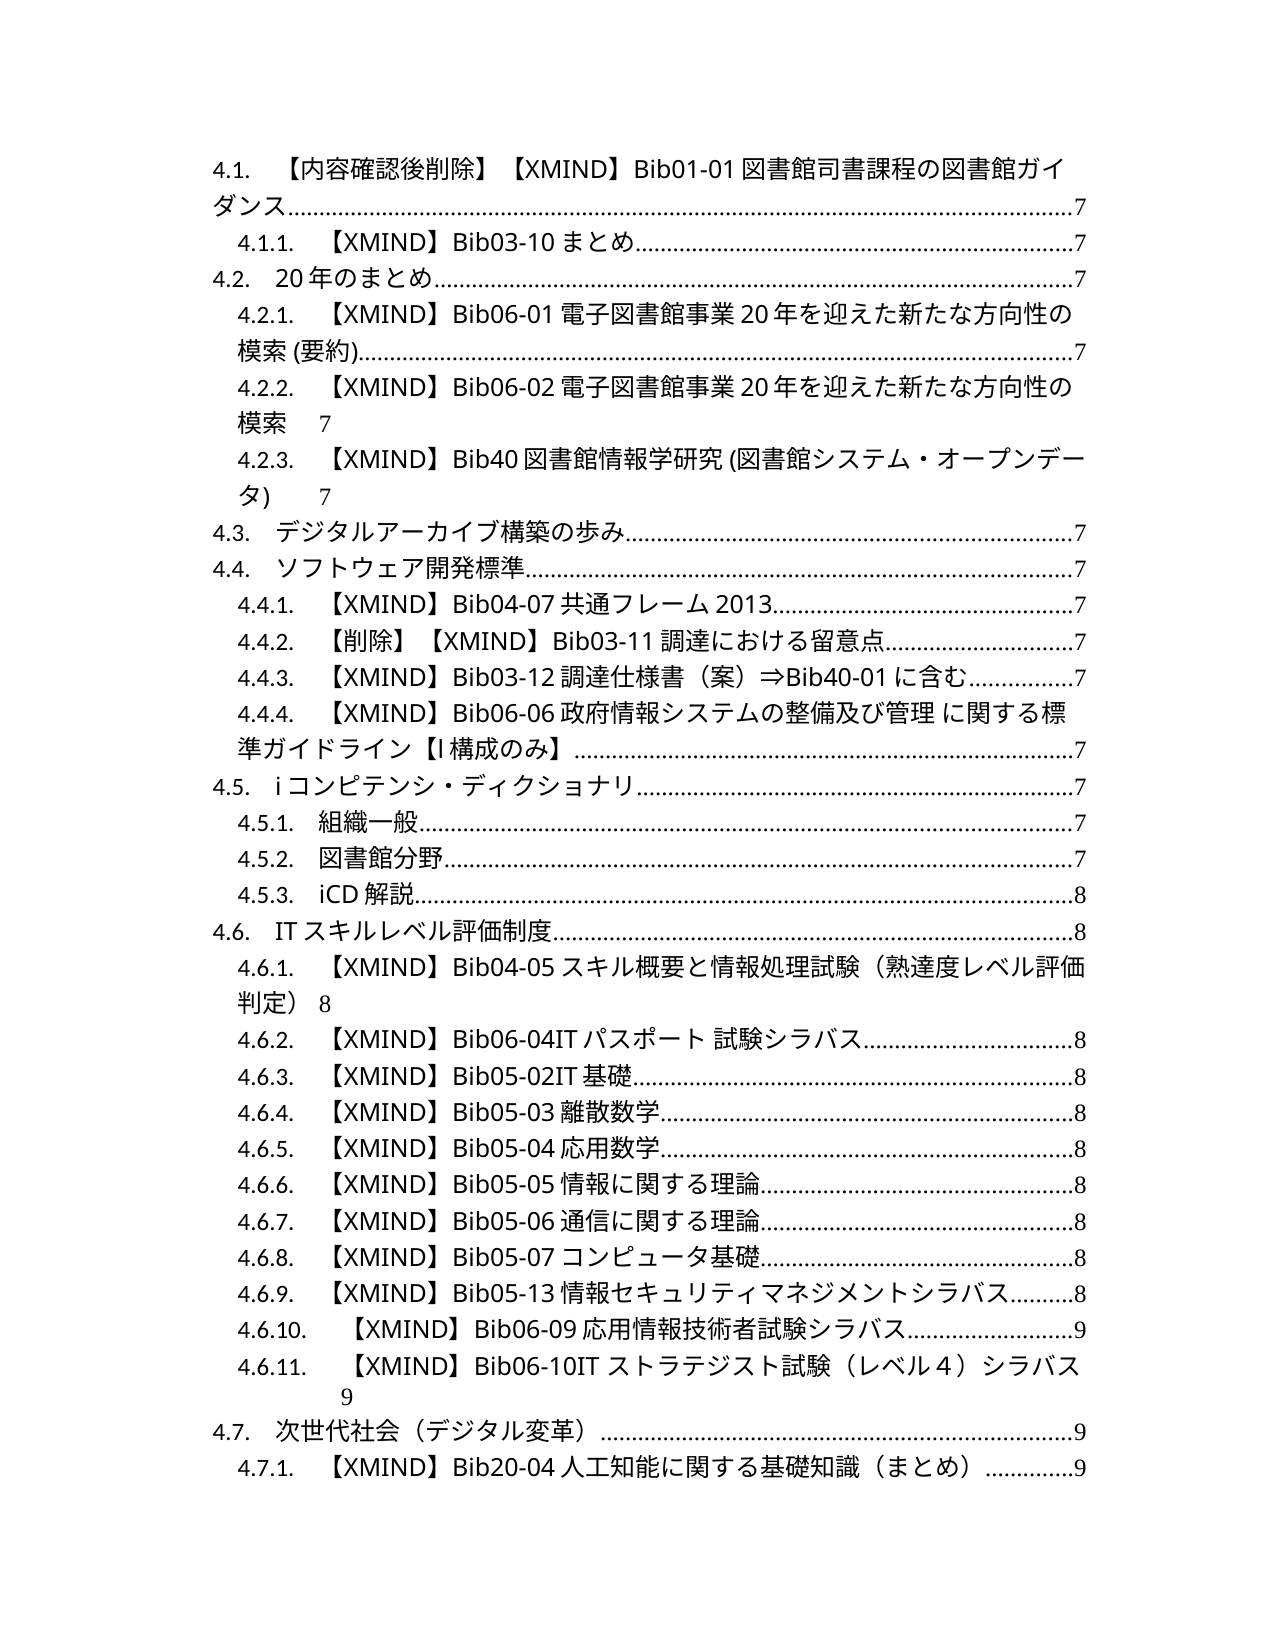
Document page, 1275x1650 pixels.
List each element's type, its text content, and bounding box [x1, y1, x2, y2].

text 4.4.4. 【XMIND】Bib06-06政府情報システムの整備及び管理 に関する標準ガイドライン【l構成のみ】 7 [237, 694, 1087, 766]
text 4.6.2. 【XMIND】Bib06-04ITパスポート 試験シラバス 8 [237, 1020, 1087, 1056]
text 4.4.1. 【XMIND】Bib04-07共通フレーム2013 7 [237, 585, 1087, 621]
text 4.4. ソフトウェア開発標準 7 [212, 549, 1087, 585]
text 4.2.1. 【XMIND】Bib06-01電子図書館事業20年を迎えた新たな方向性の模索 (要約) 7 [237, 295, 1087, 367]
text 4.2.2. 【XMIND】Bib06-02電子図書館事業20年を迎えた新たな方向性の模索 7 [237, 367, 1087, 440]
text 4.7.1. 【XMIND】Bib20-04人工知能に関する基礎知識（まとめ） 9 [237, 1447, 1087, 1484]
text 4.2.3. 【XMIND】Bib40図書館情報学研究 (図書館システム・オープンデータ) 7 [237, 440, 1087, 512]
text 4.6.6. 【XMIND】Bib05-05情報に関する理論 8 [237, 1165, 1087, 1201]
text 4.1. 【内容確認後削除】【XMIND】Bib01-01図書館司書課程の図書館ガイダンス 7 [212, 150, 1087, 222]
text 4.6.9. 【XMIND】Bib05-13情報セキュリティマネジメントシラバス 8 [237, 1274, 1087, 1310]
text 4.6.10. 【XMIND】Bib06-09応用情報技術者試験シラバス 9 [237, 1310, 1087, 1346]
text 4.1.1. 【XMIND】Bib03-10まとめ 7 [237, 222, 1087, 259]
text 4.3. デジタルアーカイブ構築の歩み 7 [212, 512, 1087, 549]
text 4.5. iコンピテンシ・ディクショナリ 7 [212, 766, 1087, 802]
text 4.7. 次世代社会（デジタル変革） 9 [212, 1411, 1087, 1447]
text 4.2. 20年のまとめ 7 [212, 259, 1087, 295]
text 4.6.3. 【XMIND】Bib05-02IT基礎 8 [237, 1056, 1087, 1092]
text 4.5.3. iCD解説 8 [237, 875, 1087, 911]
text 4.5.1. 組織一般 7 [237, 802, 1087, 839]
text 4.6. ITスキルレベル評価制度 8 [212, 911, 1087, 947]
text 4.5.2. 図書館分野 7 [237, 839, 1087, 875]
text 4.6.1. 【XMIND】Bib04-05スキル概要と情報処理試験（熟達度レベル評価判定） 8 [237, 947, 1087, 1020]
text 4.6.4. 【XMIND】Bib05-03離散数学 8 [237, 1092, 1087, 1129]
text 4.6.7. 【XMIND】Bib05-06通信に関する理論 8 [237, 1201, 1087, 1237]
text 4.4.3. 【XMIND】Bib03-12調達仕様書（案）⇒Bib40-01に含む 7 [237, 657, 1087, 694]
text 4.4.2. 【削除】【XMIND】Bib03-11調達における留意点 7 [237, 621, 1087, 657]
text 4.6.8. 【XMIND】Bib05-07コンピュータ基礎 8 [237, 1237, 1087, 1274]
text 4.6.11. 【XMIND】Bib06-10IT ストラテジスト試験（レベル４）シラバス 9 [237, 1346, 1087, 1411]
text 4.6.5. 【XMIND】Bib05-04応用数学 8 [237, 1129, 1087, 1165]
